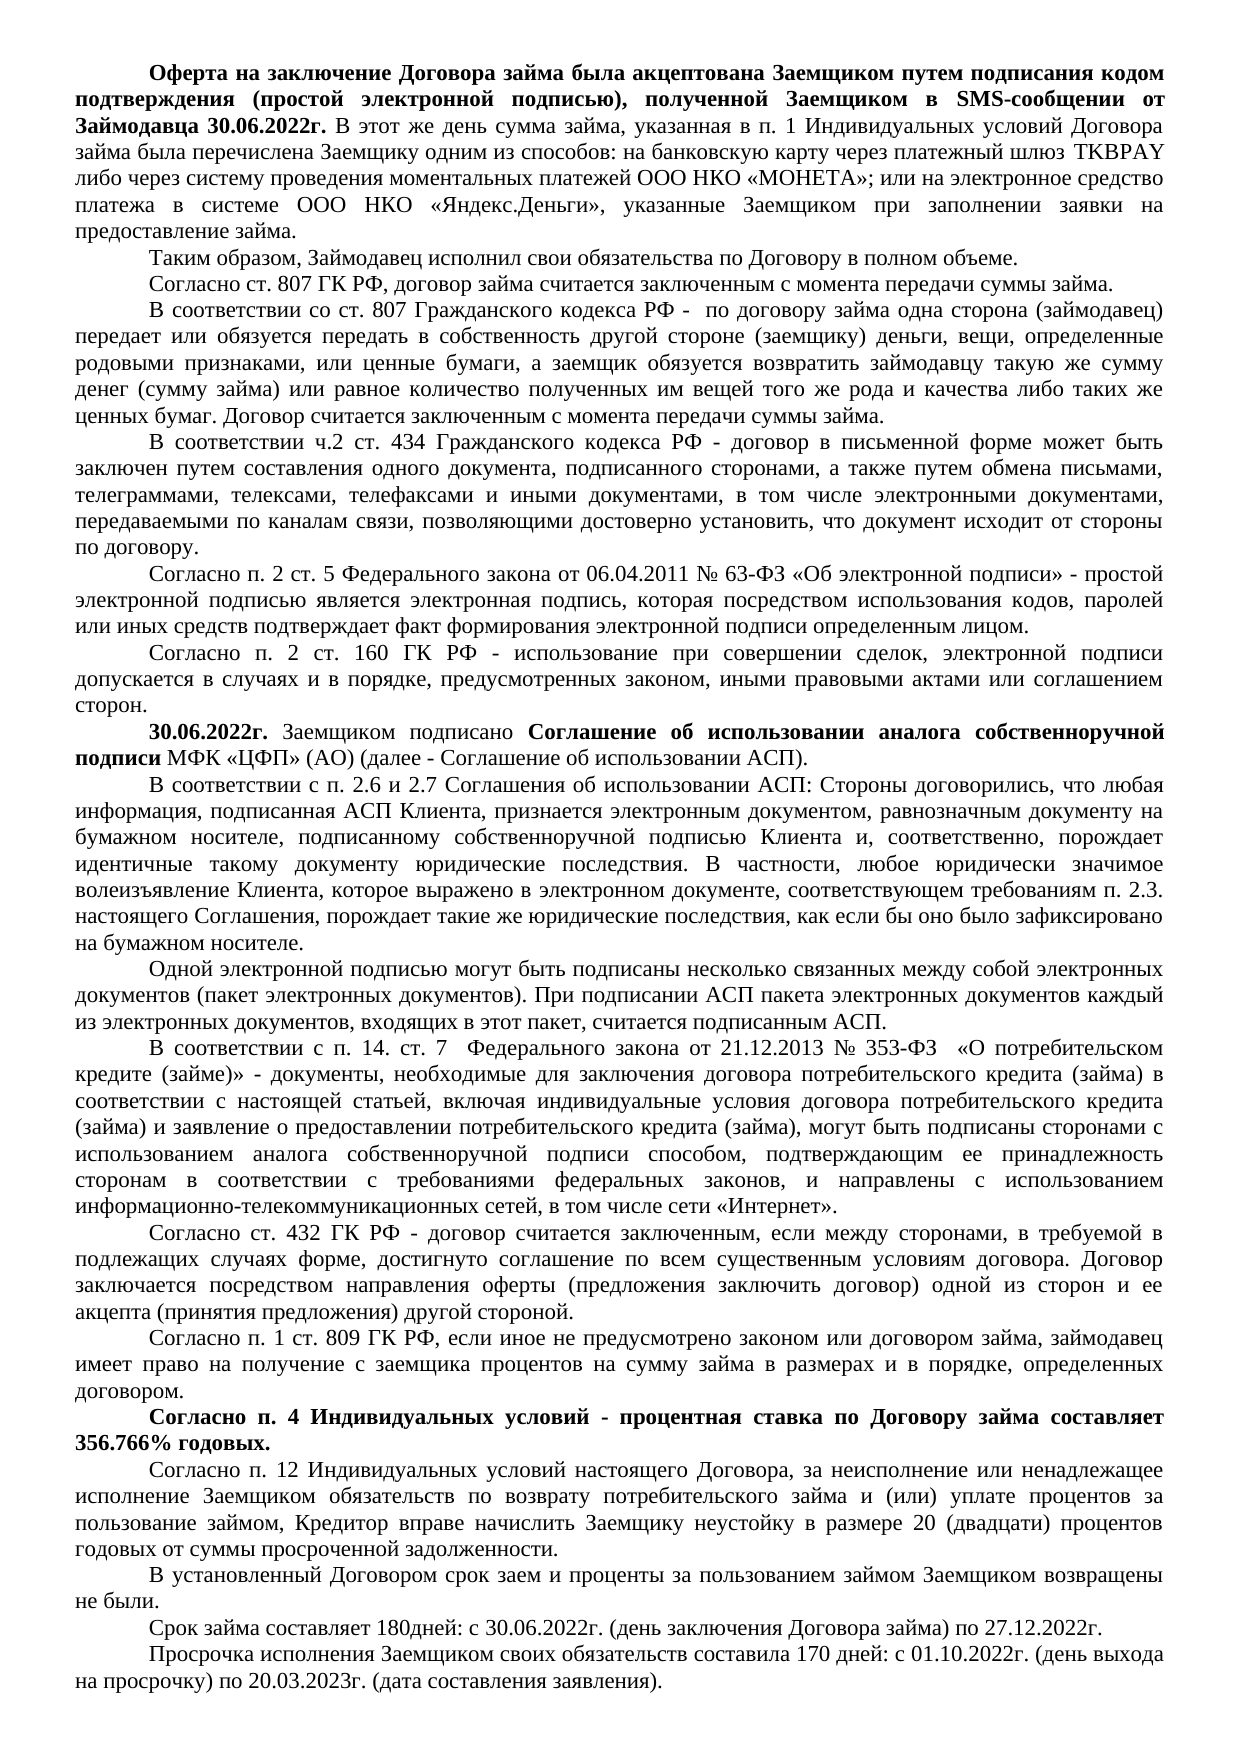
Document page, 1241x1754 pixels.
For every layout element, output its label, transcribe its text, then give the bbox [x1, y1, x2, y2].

text Согласно ст. 807 ГК РФ, договор займа считается заключенным с момента передачи суммы займа. [75, 270, 1165, 296]
text В установленный Договором срок заем и проценты за пользованием займом Заемщиком возвращены не были. [75, 1561, 1165, 1614]
text Таким образом, Займодавец исполнил свои обязательства по Договору в полном объеме. [75, 243, 1165, 270]
text В соответствии со ст. 807 Гражданского кодекса РФ - по договору займа одна сторона (займодавец) передает или обязуется передать в собственность другой стороне (заемщику) деньги, вещи, определенные родовыми признаками, или ценные бумаги, а заемщик обязуется возвратить займодавцу такую же сумму денег (сумму займа) или равное количество полученных им вещей того же рода и качества либо таких же ценных бумаг. Договор считается заключенным с момента передачи суммы займа. [75, 296, 1165, 428]
text Просрочка исполнения Заемщиком своих обязательств составила 170 дней: с 01.10.2022г. (день выхода на просрочку) по 20.03.2023г. (дата составления заявления). [75, 1640, 1165, 1693]
text 30.06.2022г. Заемщиком подписано Соглашение об использовании аналога собственноручной подписи МФК «ЦФП» (АО) (далее - Соглашение об использовании АСП). [75, 718, 1165, 771]
text Одной электронной подписью могут быть подписаны несколько связанных между собой электронных документов (пакет электронных документов). При подписании АСП пакета электронных документов каждый из электронных документов, входящих в этот пакет, считается подписанным АСП. [75, 955, 1165, 1034]
text В соответствии с п. 14. ст. 7 Федерального закона от 21.12.2013 № 353-ФЗ «О потребительском кредите (займе)» - документы, необходимые для заключения договора потребительского кредита (займа) в соответствии с настоящей статьей, включая индивидуальные условия договора потребительского кредита (займа) и заявление о предоставлении потребительского кредита (займа), могут быть подписаны сторонами с использованием аналога собственноручной подписи способом, подтверждающим ее принадлежность сторонам в соответствии с требованиями федеральных законов, и направлены с использованием информационно-телекоммуникационных сетей, в том числе сети «Интернет». [75, 1034, 1165, 1219]
text В соответствии ч.2 ст. 434 Гражданского кодекса РФ - договор в письменной форме может быть заключен путем составления одного документа, подписанного сторонами, а также путем обмена письмами, телеграммами, телексами, телефаксами и иными документами, в том числе электронными документами, передаваемыми по каналам связи, позволяющими достоверно установить, что документ исходит от стороны по договору. [75, 428, 1165, 560]
text Оферта на заключение Договора займа была акцептована Заемщиком путем подписания кодом подтверждения (простой электронной подписью), полученной Заемщиком в SMS-сообщении от Займодавца 30.06.2022г. В этот же день сумма займа, указанная в п. 1 Индивидуальных условий Договора займа была перечислена Заемщику одним из способов: на банковскую карту через платежный шлюз TKBPAY либо через систему проведения моментальных платежей ООО НКО «МОНЕТА»; или на электронное средство платежа в системе ООО НКО «Яндекс.Деньги», указанные Заемщиком при заполнении заявки на предоставление займа. [75, 59, 1165, 243]
text Согласно ст. 432 ГК РФ - договор считается заключенным, если между сторонами, в требуемой в подлежащих случаях форме, достигнуто соглашение по всем существенным условиям договора. Договор заключается посредством направления оферты (предложения заключить договор) одной из сторон и ее акцепта (принятия предложения) другой стороной. [75, 1219, 1165, 1324]
text Срок займа составляет 180 дней: с 30.06.2022г. (день заключения Договора займа) по 27.12.2022г. [75, 1614, 1165, 1640]
text Согласно п. 12 Индивидуальных условий настоящего Договора, за неисполнение или ненадлежащее исполнение Заемщиком обязательств по возврату потребительского займа и (или) уплате процентов за пользование займом, Кредитор вправе начислить Заемщику неустойку в размере 20 (двадцати) процентов годовых от суммы просроченной задолженности. [75, 1456, 1165, 1561]
text Согласно п. 2 ст. 160 ГК РФ - использование при совершении сделок, электронной подписи допускается в случаях и в порядке, предусмотренных законом, иными правовыми актами или соглашением сторон. [75, 639, 1165, 718]
text Согласно п. 4 Индивидуальных условий - процентная ставка по Договору займа составляет 356.766% годовых. [75, 1403, 1165, 1456]
text В соответствии с п. 2.6 и 2.7 Соглашения об использовании АСП: Стороны договорились, что любая информация, подписанная АСП Клиента, признается электронным документом, равнозначным документу на бумажном носителе, подписанному собственноручной подписью Клиента и, соответственно, порождает идентичные такому документу юридические последствия. В частности, любое юридически значимое волеизъявление Клиента, которое выражено в электронном документе, соответствующем требованиям п. 2.3. настоящего Соглашения, порождает такие же юридические последствия, как если бы оно было зафиксировано на бумажном носителе. [75, 771, 1165, 955]
text Согласно п. 1 ст. 809 ГК РФ, если иное не предусмотрено законом или договором займа, займодавец имеет право на получение с заемщика процентов на сумму займа в размерах и в порядке, определенных договором. [75, 1324, 1165, 1403]
text Согласно п. 2 ст. 5 Федерального закона от 06.04.2011 № 63-ФЗ «Об электронной подписи» - простой электронной подписью является электронная подпись, которая посредством использования кодов, паролей или иных средств подтверждает факт формирования электронной подписи определенным лицом. [75, 560, 1165, 639]
